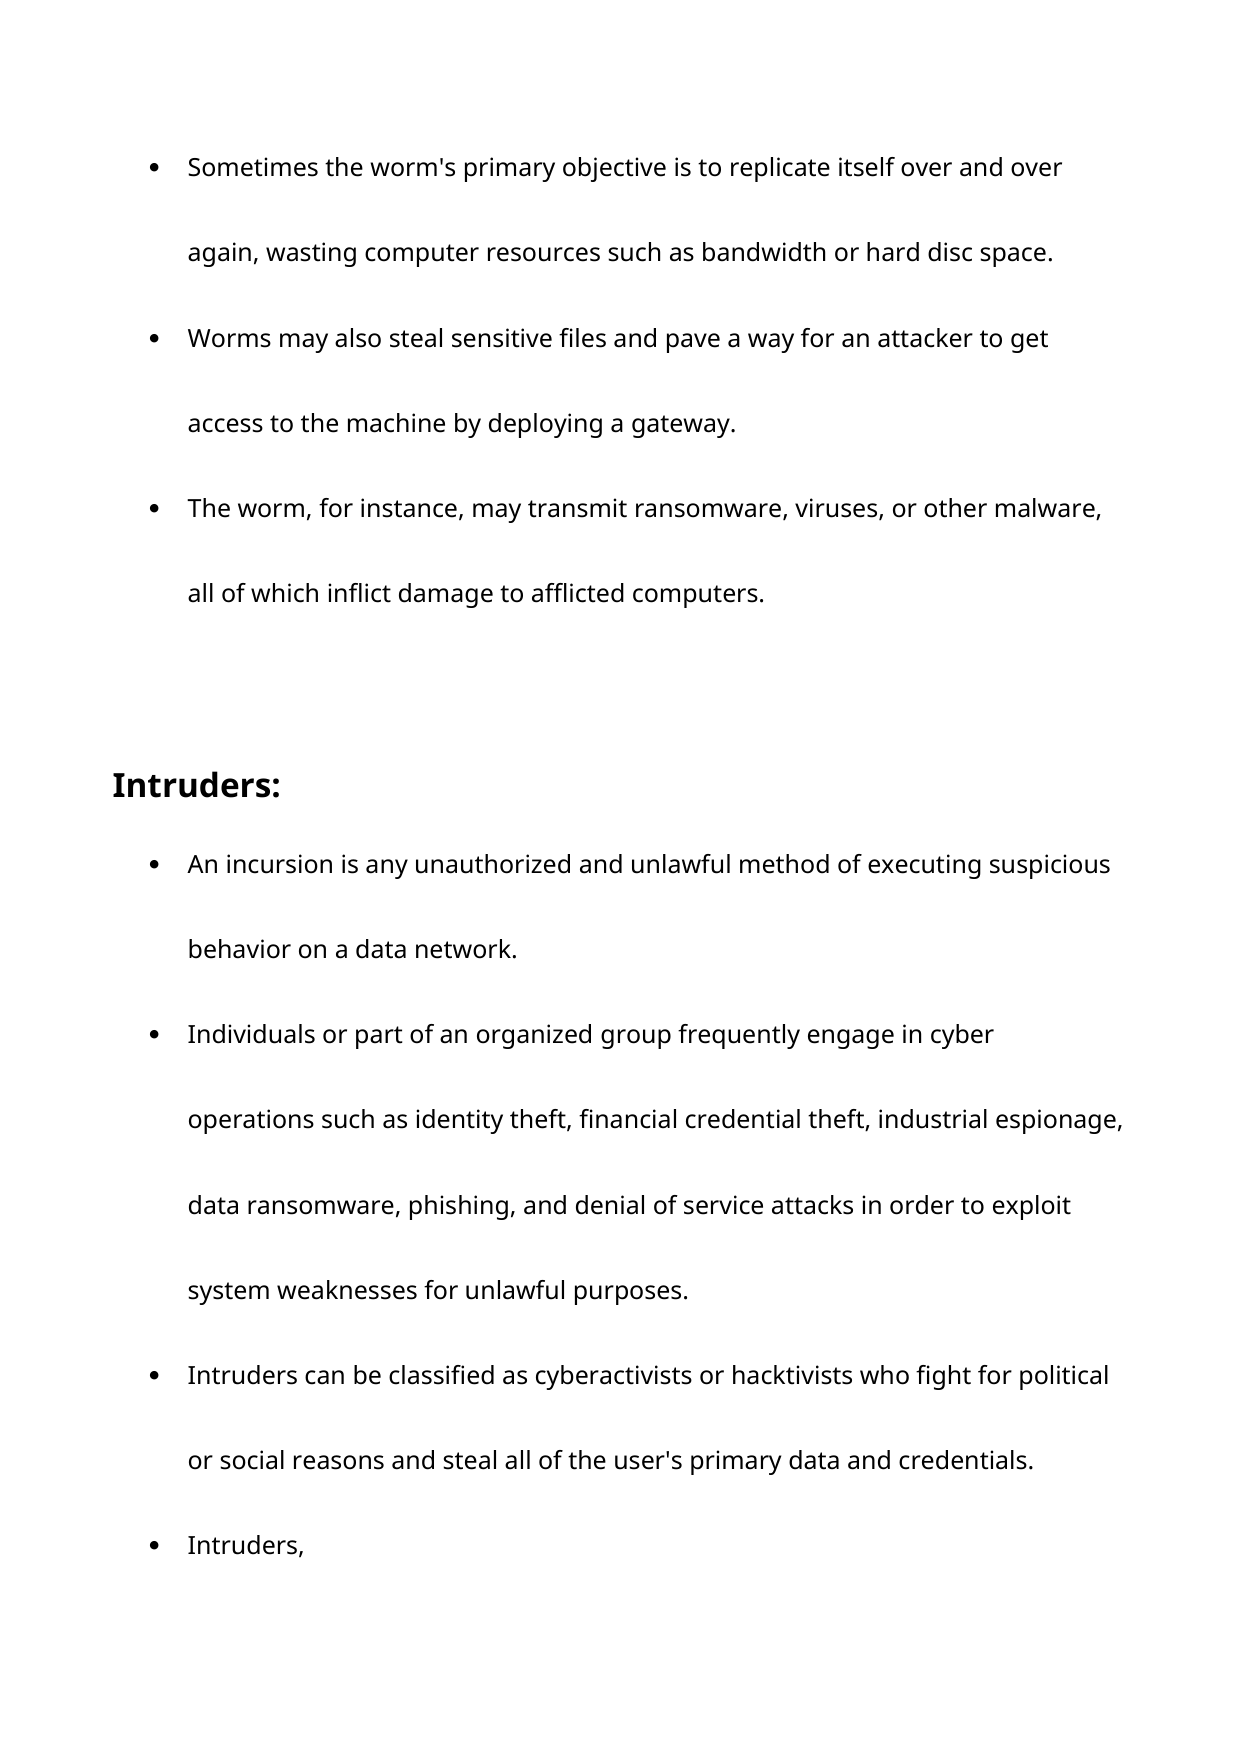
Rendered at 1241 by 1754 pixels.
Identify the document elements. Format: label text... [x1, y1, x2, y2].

list Worms may also steal sensitive files and pave a way for an attacker to get access to the machine by deploying a gateway. [150, 320, 1128, 439]
list Intruders, [150, 1528, 1128, 1562]
list The worm, for instance, may transmit ransomware, viruses, or other malware, all of which inflict damage to afflicted computers. [150, 490, 1128, 609]
list An incursion is any unauthorized and unlawful method of executing suspicious behavior on a data network. [150, 847, 1128, 966]
list Individuals or part of an organized group frequently engage in cyber operations such as identity theft, financial credential theft, industrial espionage, data ransomware, phishing, and denial of service attacks in order to exploit system weaknesses for unlawful purposes. [150, 1017, 1128, 1306]
text Intruders: [112, 762, 1128, 807]
list Sometimes the worm's primary objective is to replicate itself over and over again, wasting computer resources such as bandwidth or hard disc space. [150, 150, 1128, 269]
list Intruders can be classified as cyberactivists or hacktivists who fight for political or social reasons and steal all of the user's primary data and credentials. [150, 1357, 1128, 1477]
